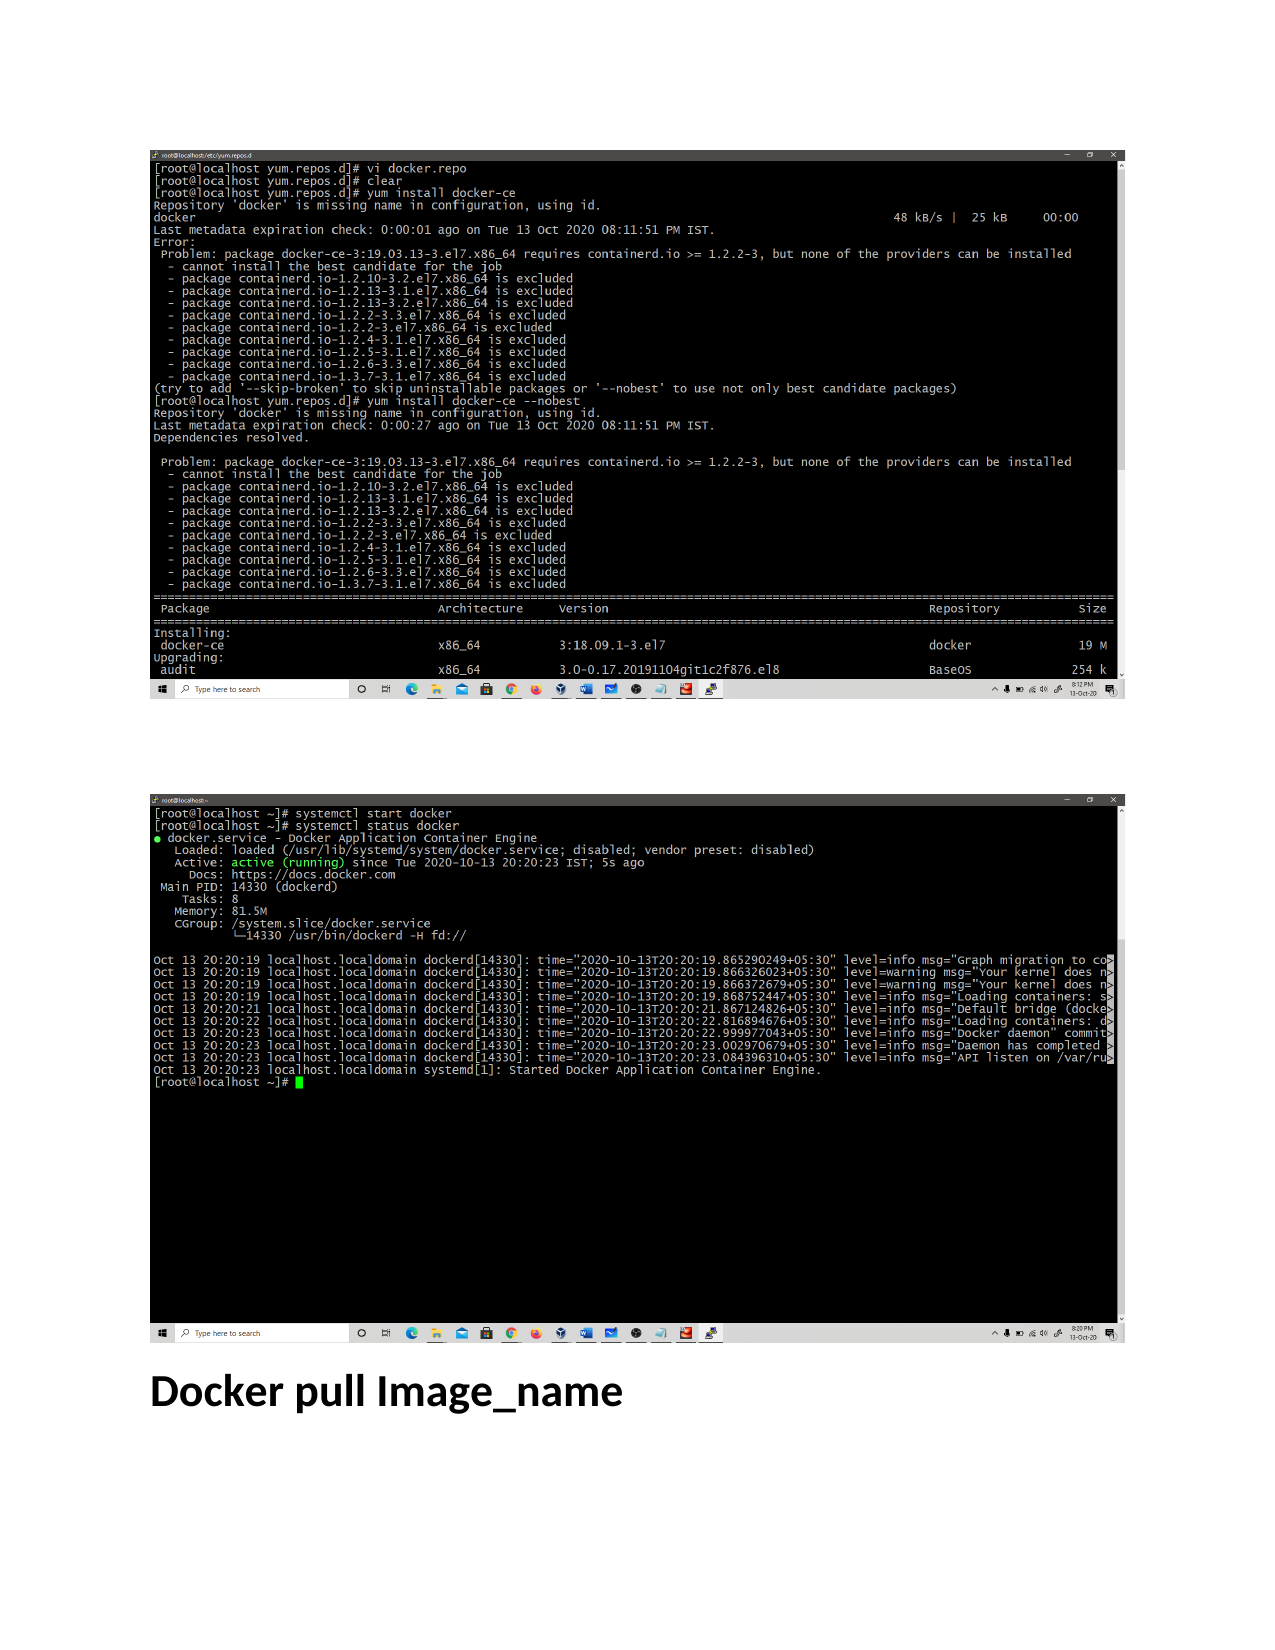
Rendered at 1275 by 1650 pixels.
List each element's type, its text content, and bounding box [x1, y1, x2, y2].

text Docker pull Image_name [150, 1362, 1125, 1417]
picture [150, 150, 1125, 699]
picture [150, 794, 1125, 1343]
